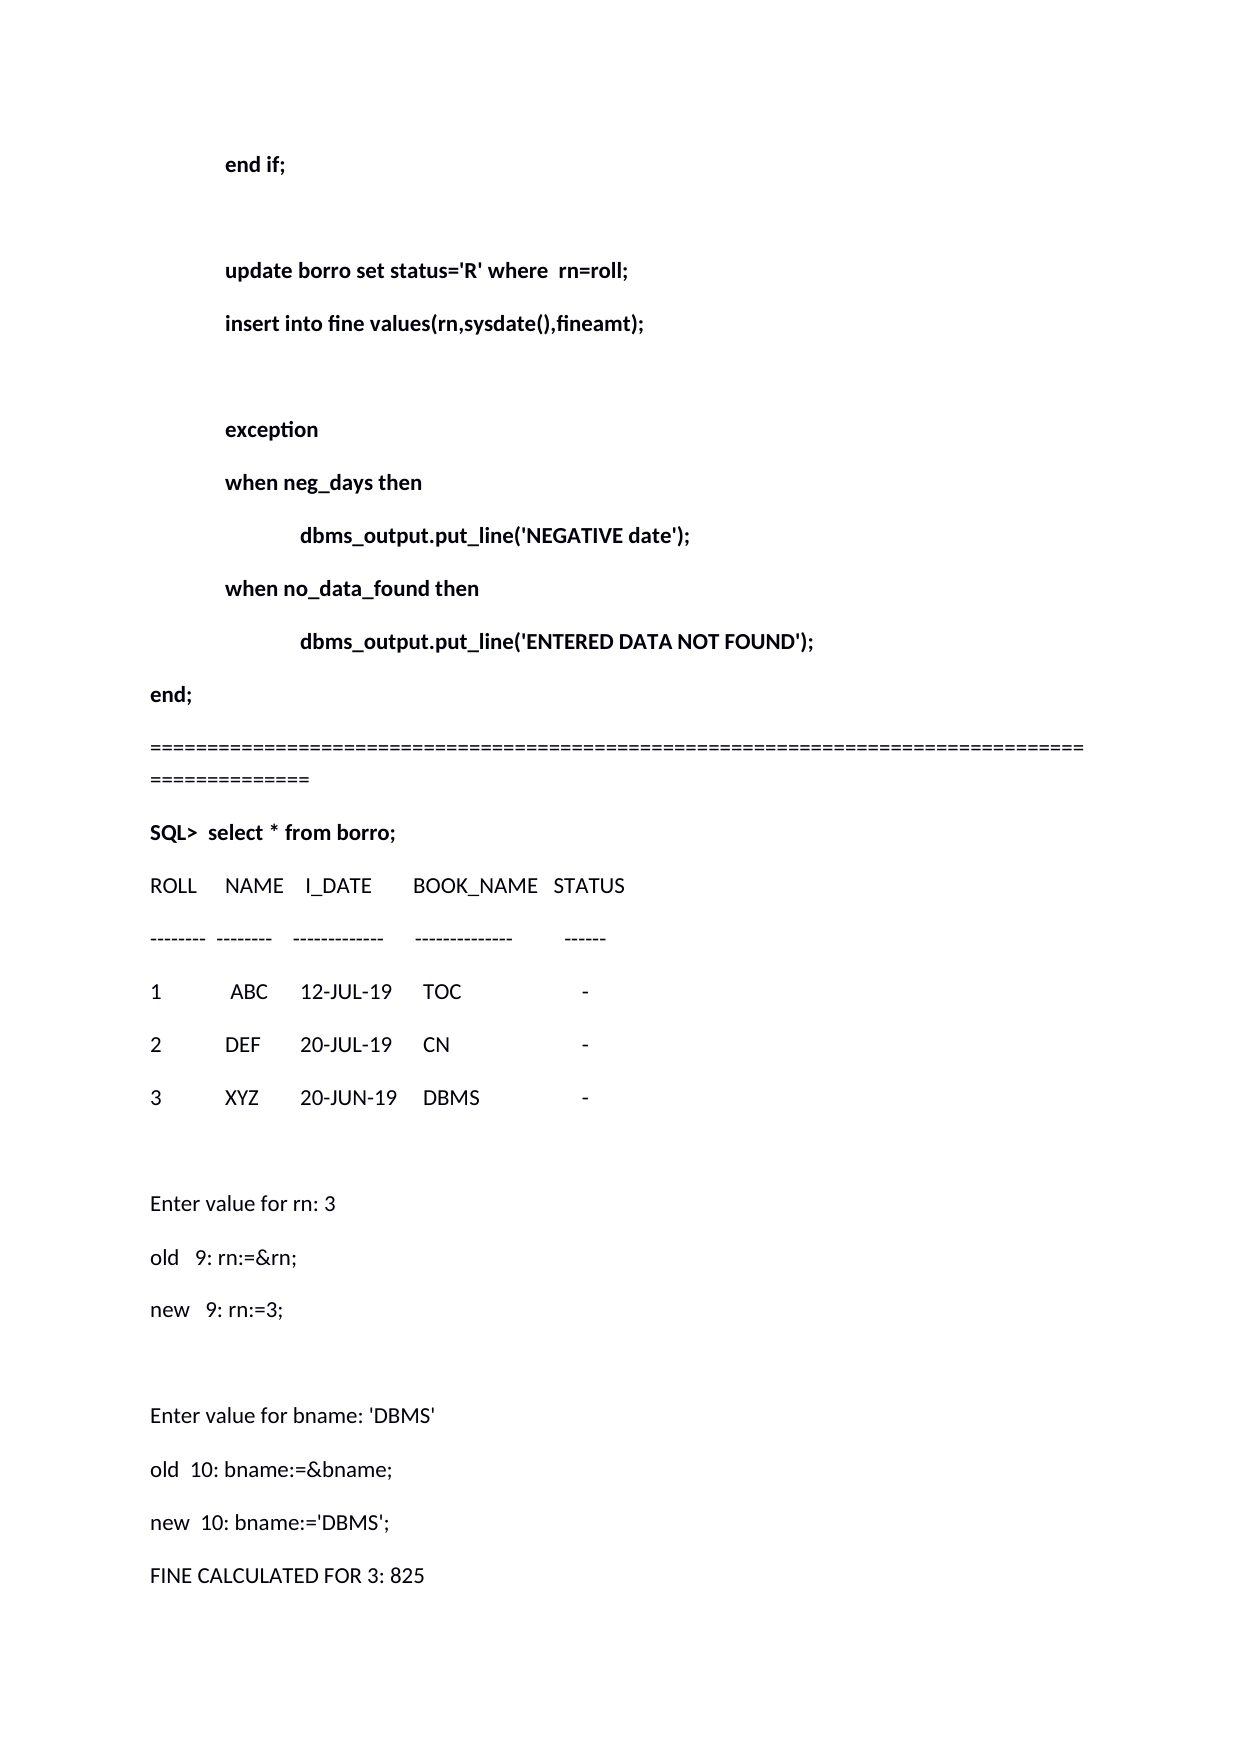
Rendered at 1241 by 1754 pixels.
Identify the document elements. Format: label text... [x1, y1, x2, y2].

text new 9: rn:=3; [150, 1296, 1090, 1324]
text exception [150, 415, 1090, 443]
text FINE CALCULATED FOR 3: 825 [150, 1561, 1090, 1589]
text insert into fine values(rn,sysdate(),fineamt); [150, 309, 1090, 337]
text ================================================================================================ [150, 733, 1090, 793]
text 2 DEF 20-JUL-19 CN - [150, 1031, 1090, 1058]
text dbms_output.put_line('NEGATIVE date'); [150, 521, 1090, 549]
text end; [150, 680, 1090, 708]
text SQL> select * from borro; [150, 818, 1090, 846]
text dbms_output.put_line('ENTERED DATA NOT FOUND'); [150, 627, 1090, 655]
text end if; [150, 150, 1090, 178]
text when neg_days then [150, 468, 1090, 496]
text when no_data_found then [150, 574, 1090, 602]
text ROLL NAME I_DATE BOOK_NAME STATUS [150, 871, 1090, 899]
text old 10: bname:=&bname; [150, 1455, 1090, 1483]
text 3 XYZ 20-JUN-19 DBMS - [150, 1083, 1090, 1112]
text Enter value for bname: 'DBMS' [150, 1402, 1090, 1430]
text -------- -------- ------------- -------------- ------ [150, 924, 1090, 952]
text Enter value for rn: 3 [150, 1189, 1090, 1218]
text new 10: bname:='DBMS'; [150, 1508, 1090, 1536]
text old 9: rn:=&rn; [150, 1243, 1090, 1271]
text 1 ABC 12-JUL-19 TOC - [150, 977, 1090, 1006]
text update borro set status='R' where rn=roll; [150, 256, 1090, 284]
